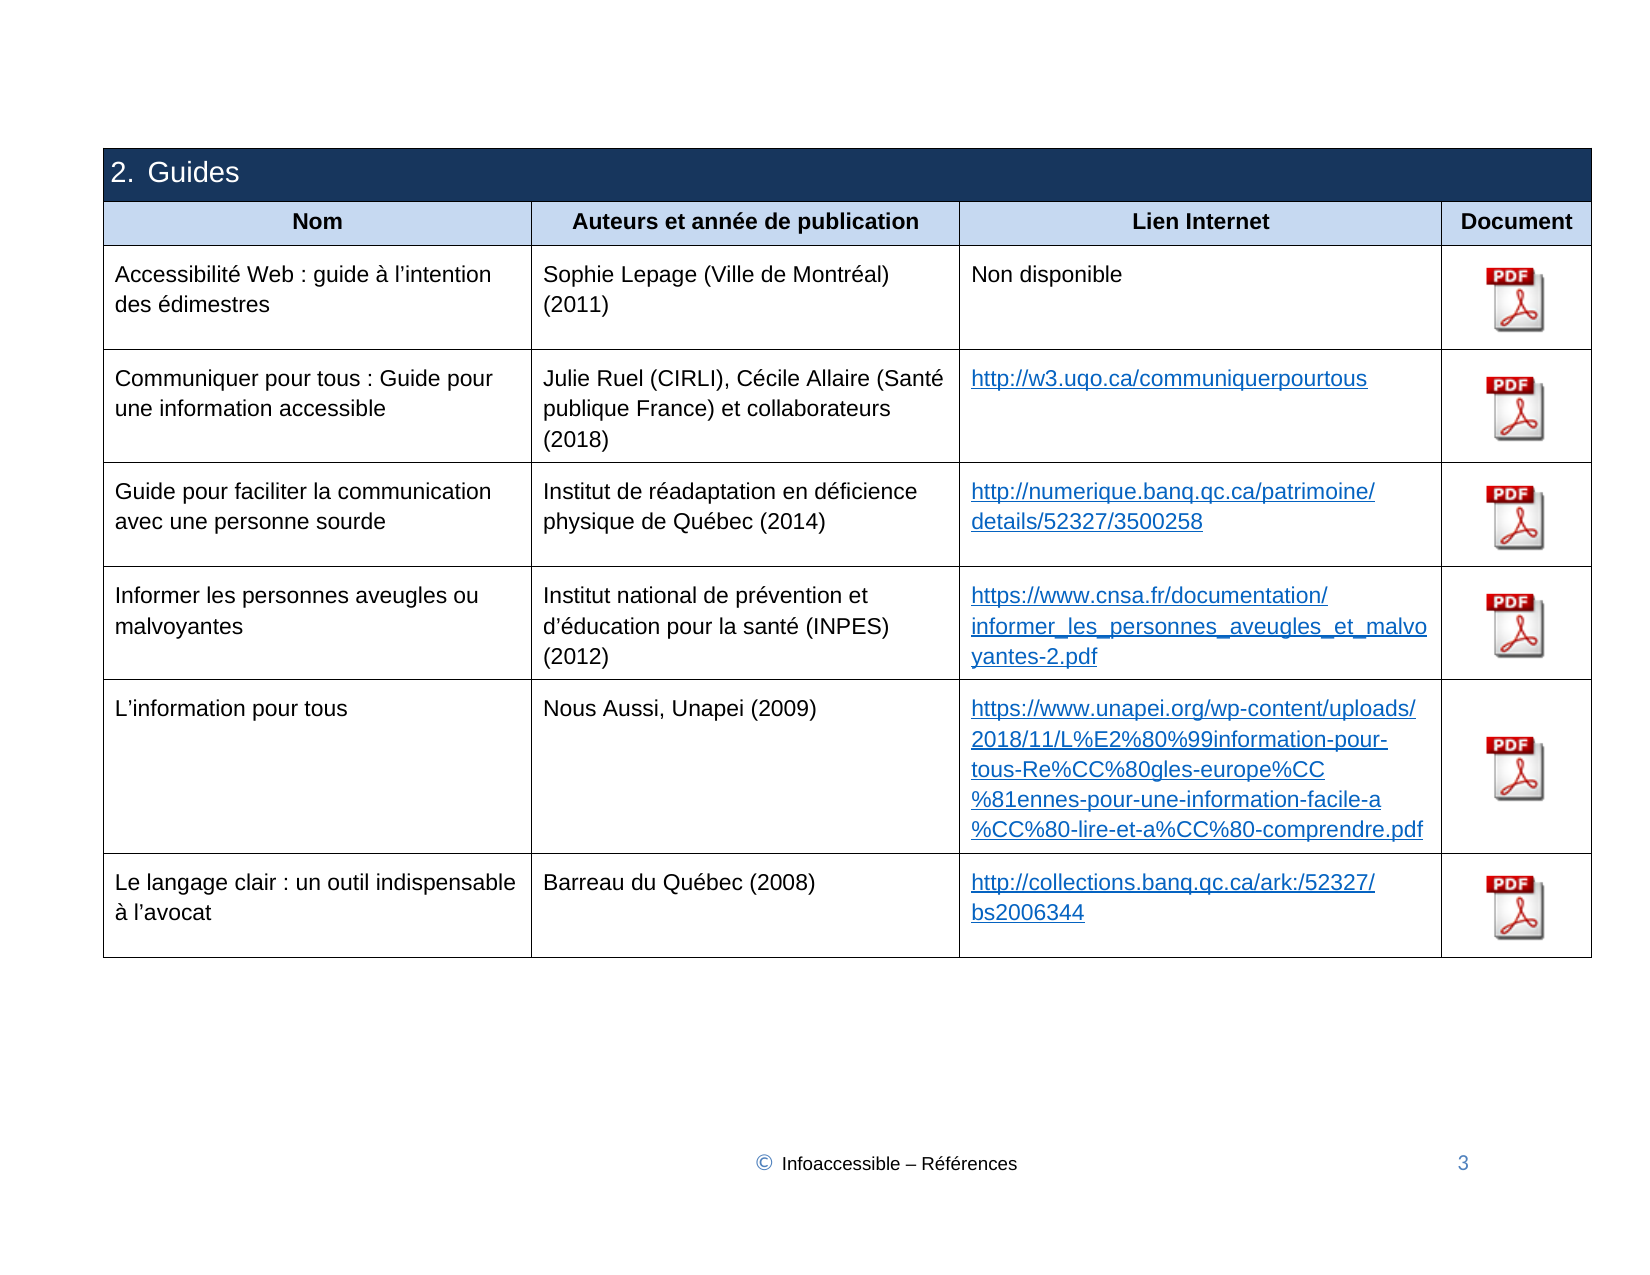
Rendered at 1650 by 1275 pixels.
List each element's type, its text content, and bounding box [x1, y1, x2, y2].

table_cell Accessibilité Web : guide à l’intention des édimestres [104, 246, 531, 349]
table_cell https://www.cnsa.fr/documentation/informer_les_personnes_aveugles_et_malvoyantes-2.pdf [960, 567, 1441, 679]
table_cell http://w3.uqo.ca/communiquerpourtous [960, 350, 1441, 462]
table_cell Auteurs et année de publication [532, 202, 959, 245]
picture [1477, 729, 1556, 808]
picture [1477, 369, 1556, 448]
table_cell Institut national de prévention et d’éducation pour la santé (INPES) (2012) [532, 567, 959, 679]
table_cell Barreau du Québec (2008) [532, 854, 959, 957]
table_cell L’information pour tous [104, 680, 531, 853]
table_header Guides [104, 149, 1591, 201]
table_cell [1442, 350, 1591, 462]
table_cell http://numerique.banq.qc.ca/patrimoine/details/52327/3500258 [960, 463, 1441, 566]
table_cell Lien Internet [960, 202, 1441, 245]
picture [1477, 586, 1556, 665]
table_cell Communiquer pour tous : Guide pour une information accessible [104, 350, 531, 462]
table_cell Le langage clair : un outil indispensable à l’avocat [104, 854, 531, 957]
table_cell [1442, 246, 1591, 349]
picture [1477, 478, 1556, 557]
table_cell Non disponible [960, 246, 1441, 349]
table_cell Julie Ruel (CIRLI), Cécile Allaire (Santé publique France) et collaborateurs (2018) [532, 350, 959, 462]
table_cell [1442, 854, 1591, 957]
table_cell Institut de réadaptation en déficience physique de Québec (2014) [532, 463, 959, 566]
table_cell Informer les personnes aveugles ou malvoyantes [104, 567, 531, 679]
table_cell Document [1442, 202, 1591, 245]
table_cell https://www.unapei.org/wp-content/uploads/2018/11/L%E2%80%99information-pour-tous-Re%CC%80gles-europe%CC%81ennes-pour-une-information-facile-a%CC%80-lire-et-a%CC%80-comprendre.pdf [960, 680, 1441, 853]
table_cell [1442, 567, 1591, 679]
picture [1477, 868, 1556, 947]
table_cell Guide pour faciliter la communication avec une personne sourde [104, 463, 531, 566]
table_cell [1442, 680, 1591, 853]
table_cell Sophie Lepage (Ville de Montréal) (2011) [532, 246, 959, 349]
table_cell http://collections.banq.qc.ca/ark:/52327/bs2006344 [960, 854, 1441, 957]
table_cell [1442, 463, 1591, 566]
picture [1477, 261, 1556, 339]
table_cell Nom [104, 202, 531, 245]
table_cell Nous Aussi, Unapei (2009) [532, 680, 959, 853]
